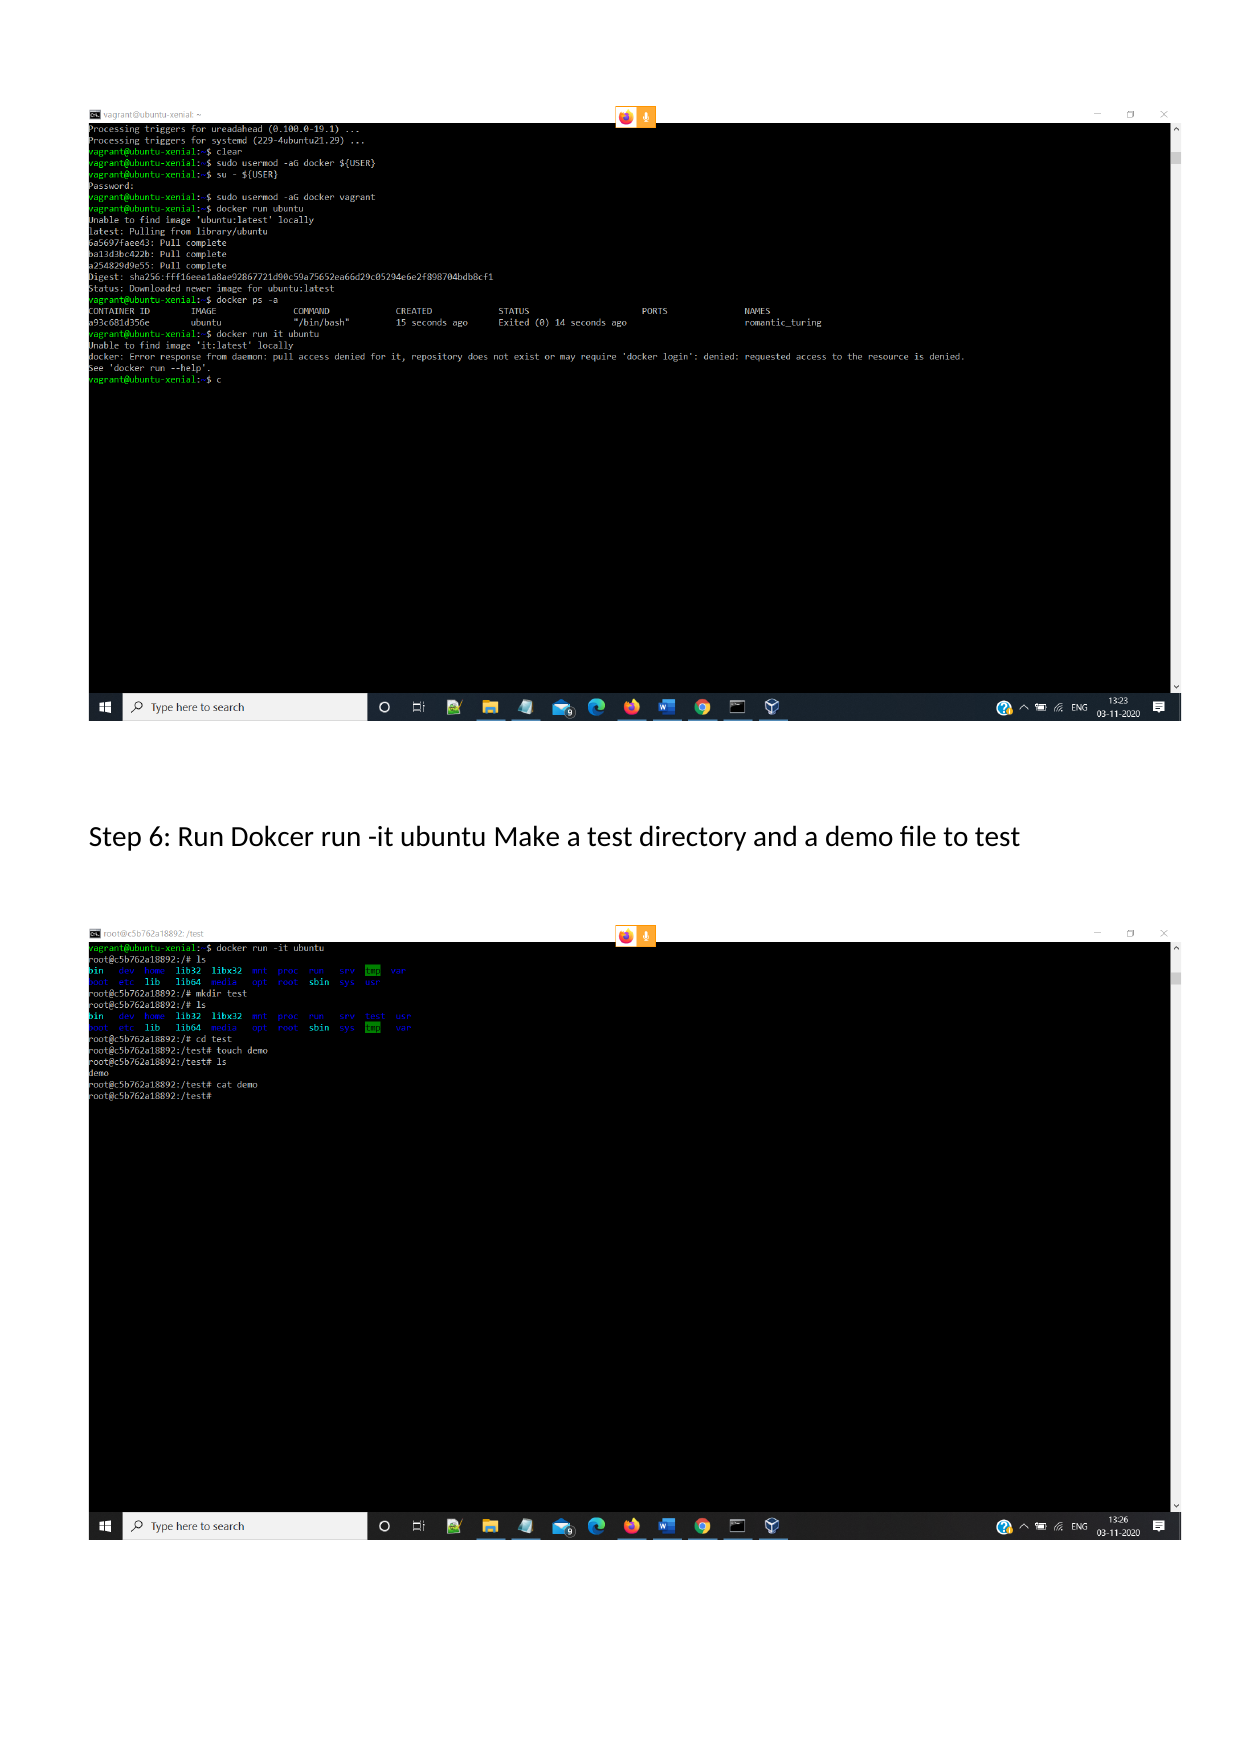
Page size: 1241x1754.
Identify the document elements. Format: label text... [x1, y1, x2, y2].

text Step 6: Run Dokcer run -it ubuntu Make a test directory and a demo file to test [89, 818, 1181, 854]
picture [88, 106, 1182, 721]
picture [88, 925, 1182, 1540]
